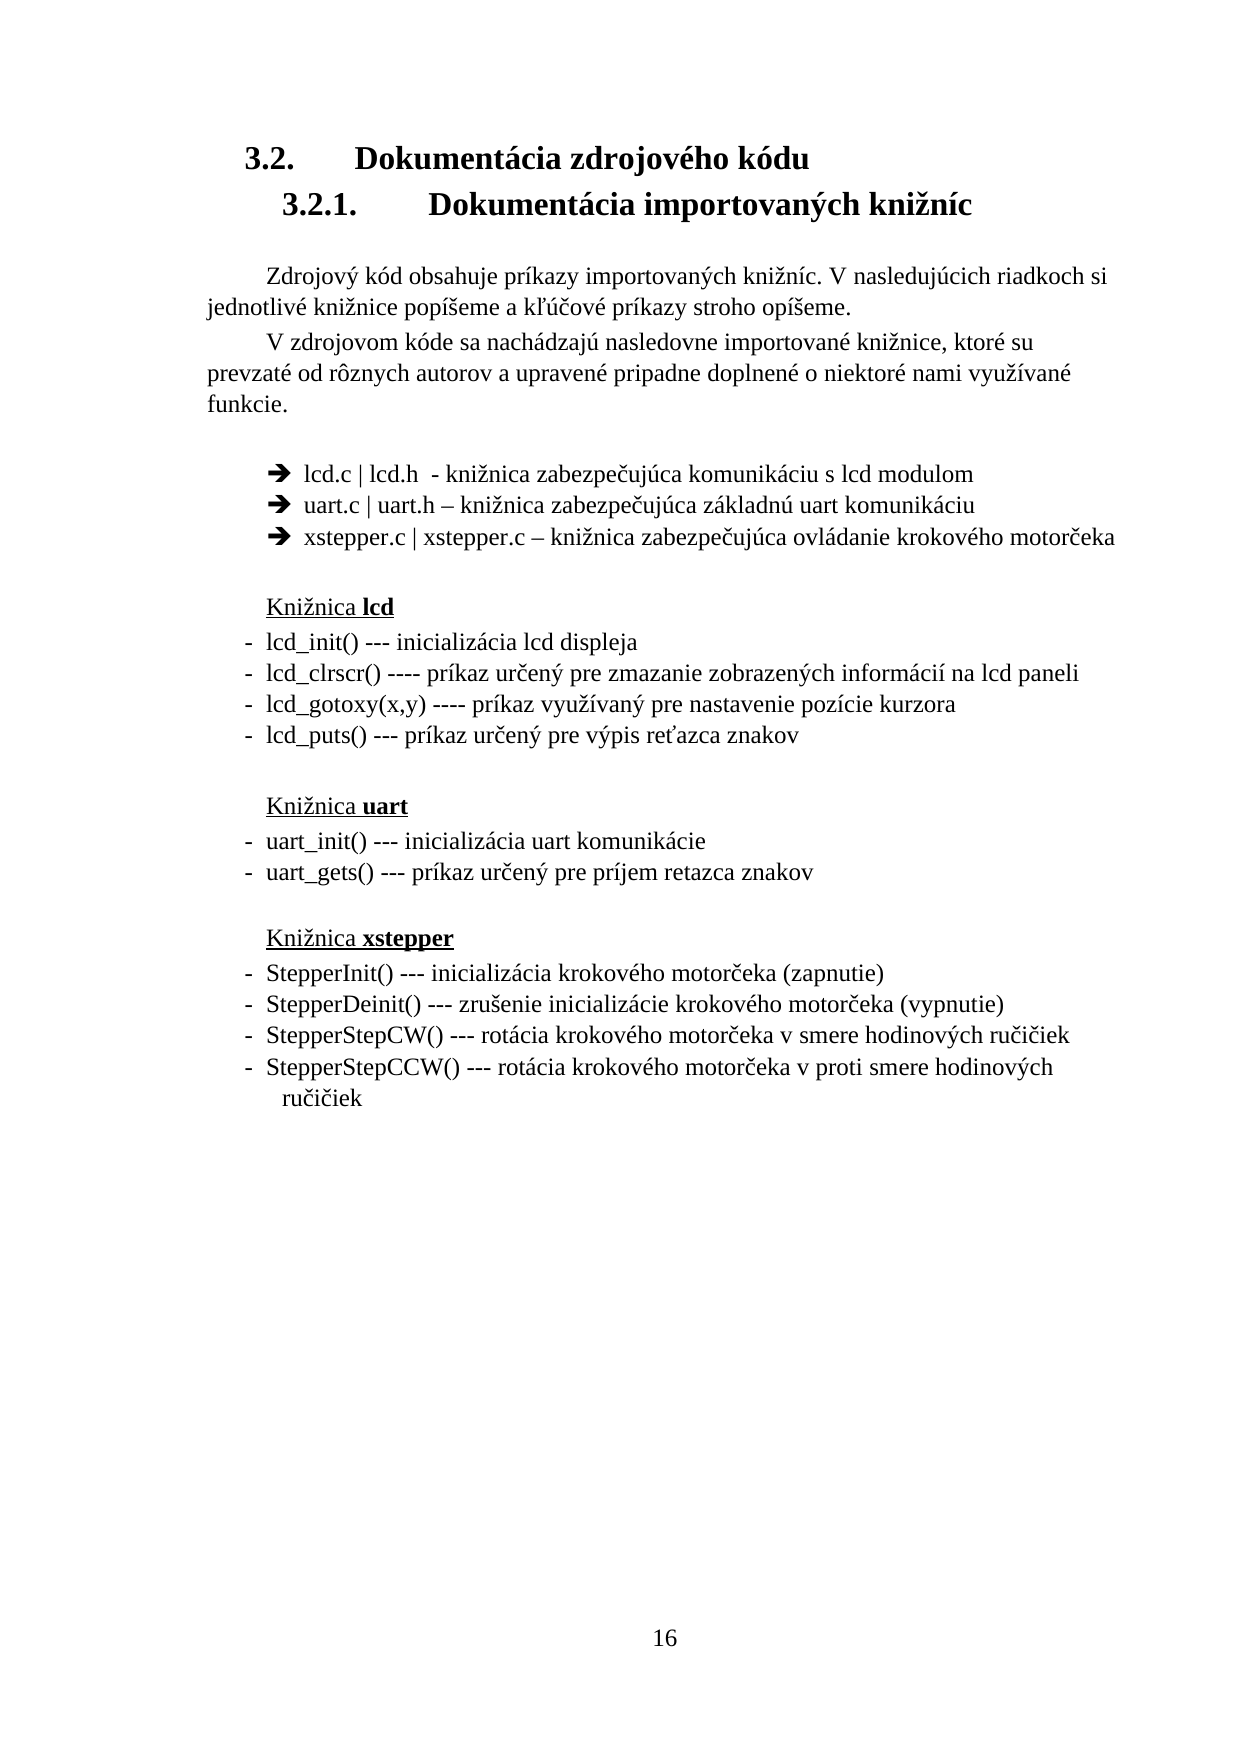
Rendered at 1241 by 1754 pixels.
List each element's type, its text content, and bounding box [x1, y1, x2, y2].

list StepperDeinit() --- zrušenie inicializácie krokového motorčeka (vypnutie) [244, 989, 1122, 1018]
list lcd.c | lcd.h - knižnica zabezpečujúca komunikáciu s lcd modulom [266, 459, 1122, 488]
text Knižnica lcd [207, 592, 1122, 621]
list StepperStepCCW() --- rotácia krokového motorčeka v proti smere hodinových ručičiek [244, 1052, 1122, 1111]
subtitle Dokumentácia zdrojového kódu [244, 139, 1122, 177]
list uart_init() --- inicializácia uart komunikácie [244, 826, 1122, 855]
text V zdrojovom kóde sa nachádzajú nasledovne importované knižnice, ktoré su prevzaté od rôznych autorov a upravené pripadne doplnené o niektoré nami využívané funkcie. [207, 327, 1122, 418]
list xstepper.c | xstepper.c – knižnica zabezpečujúca ovládanie krokového motorčeka [266, 522, 1122, 550]
list lcd_clrscr() ---- príkaz určený pre zmazanie zobrazených informácií na lcd paneli [244, 658, 1122, 687]
text Zdrojový kód obsahuje príkazy importovaných knižníc. V nasledujúcich riadkoch si jednotlivé knižnice popíšeme a kľúčové príkazy stroho opíšeme. [207, 261, 1122, 321]
list StepperInit() --- inicializácia krokového motorčeka (zapnutie) [244, 958, 1122, 987]
text Knižnica uart [244, 791, 1122, 819]
list uart.c | uart.h – knižnica zabezpečujúca základnú uart komunikáciu [266, 491, 1122, 519]
list StepperStepCW() --- rotácia krokového motorčeka v smere hodinových ručičiek [244, 1021, 1122, 1049]
list lcd_gotoxy(x,y) ---- príkaz využívaný pre nastavenie pozície kurzora [244, 689, 1122, 718]
text Knižnica xstepper [207, 923, 1122, 952]
list uart_gets() --- príkaz určený pre príjem retazca znakov [244, 857, 1122, 886]
list lcd_init() --- inicializácia lcd displeja [244, 627, 1122, 656]
subtitle Dokumentácia importovaných knižníc [282, 184, 1122, 222]
list lcd_puts() --- príkaz určený pre výpis reťazca znakov [244, 720, 1122, 749]
